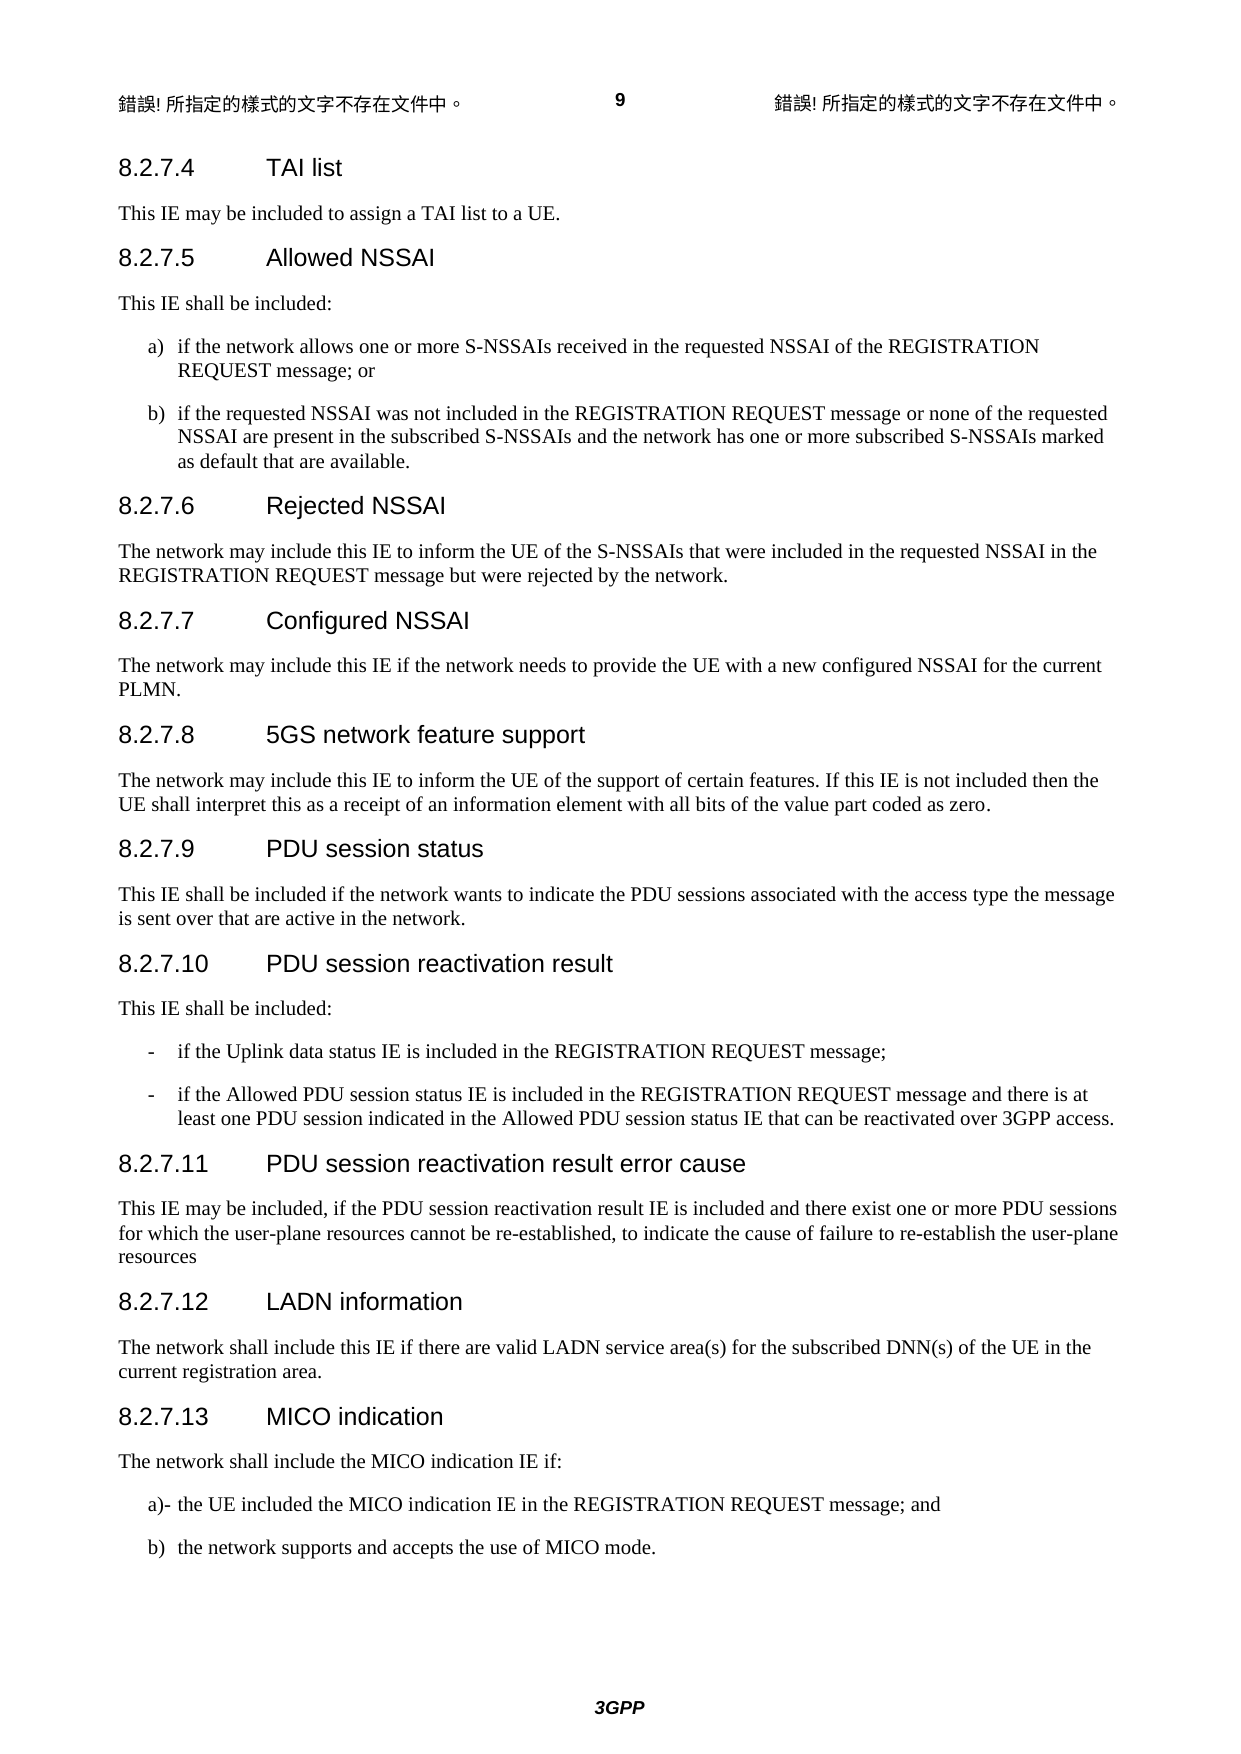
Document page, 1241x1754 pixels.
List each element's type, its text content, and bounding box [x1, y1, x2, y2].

subtitle 8.2.7.10 PDU session reactivation result [118, 949, 1122, 978]
text b) the network supports and accepts the use of MICO mode. [148, 1535, 1122, 1559]
text The network may include this IE if the network needs to provide the UE with a new configured NSSAI for the current PLMN. [118, 653, 1122, 701]
subtitle 8.2.7.12 LADN information [118, 1287, 1122, 1316]
text - if the Uplink data status IE is included in the REGISTRATION REQUEST message; [148, 1039, 1122, 1063]
text This IE shall be included: [118, 291, 1122, 315]
subtitle 8.2.7.8 5GS network feature support [118, 720, 1122, 749]
text This IE may be included, if the PDU session reactivation result IE is included and there exist one or more PDU sessions for which the user-plane resources cannot be re-established, to indicate the cause of failure to re-establish the user-plane resources [118, 1196, 1122, 1268]
text This IE may be included to assign a TAI list to a UE. [118, 200, 1122, 224]
subtitle 8.2.7.7 Configured NSSAI [118, 606, 1122, 634]
text The network shall include the MICO indication IE if: [118, 1449, 1122, 1473]
subtitle 8.2.7.13 MICO indication [118, 1402, 1122, 1430]
text This IE shall be included if the network wants to indicate the PDU sessions associated with the access type the message is sent over that are active in the network. [118, 882, 1122, 930]
text This IE shall be included: [118, 996, 1122, 1020]
subtitle 8.2.7.4 TAI list [118, 153, 1122, 182]
text The network shall include this IE if there are valid LADN service area(s) for the subscribed DNN(s) of the UE in the current registration area. [118, 1335, 1122, 1383]
text b) if the requested NSSAI was not included in the REGISTRATION REQUEST message or none of the requested NSSAI are present in the subscribed S-NSSAIs and the network has one or more subscribed S-NSSAIs marked as default that are available. [148, 400, 1122, 473]
text a)- the UE included the MICO indication IE in the REGISTRATION REQUEST message; and [148, 1492, 1122, 1516]
subtitle 8.2.7.6 Rejected NSSAI [118, 491, 1122, 520]
text - if the Allowed PDU session status IE is included in the REGISTRATION REQUEST message and there is at least one PDU session indicated in the Allowed PDU session status IE that can be reactivated over 3GPP access. [148, 1082, 1122, 1130]
subtitle 8.2.7.11 PDU session reactivation result error cause [118, 1149, 1122, 1178]
text a) if the network allows one or more S-NSSAIs received in the requested NSSAI of the REGISTRATION REQUEST message; or [148, 333, 1122, 382]
text The network may include this IE to inform the UE of the support of certain features. If this IE is not included then the UE shall interpret this as a receipt of an information element with all bits of the value part coded as zero. [118, 768, 1122, 816]
subtitle 8.2.7.5 Allowed NSSAI [118, 243, 1122, 272]
text The network may include this IE to inform the UE of the S-NSSAIs that were included in the requested NSSAI in the REGISTRATION REQUEST message but were rejected by the network. [118, 539, 1122, 587]
subtitle 8.2.7.9 PDU session status [118, 834, 1122, 863]
